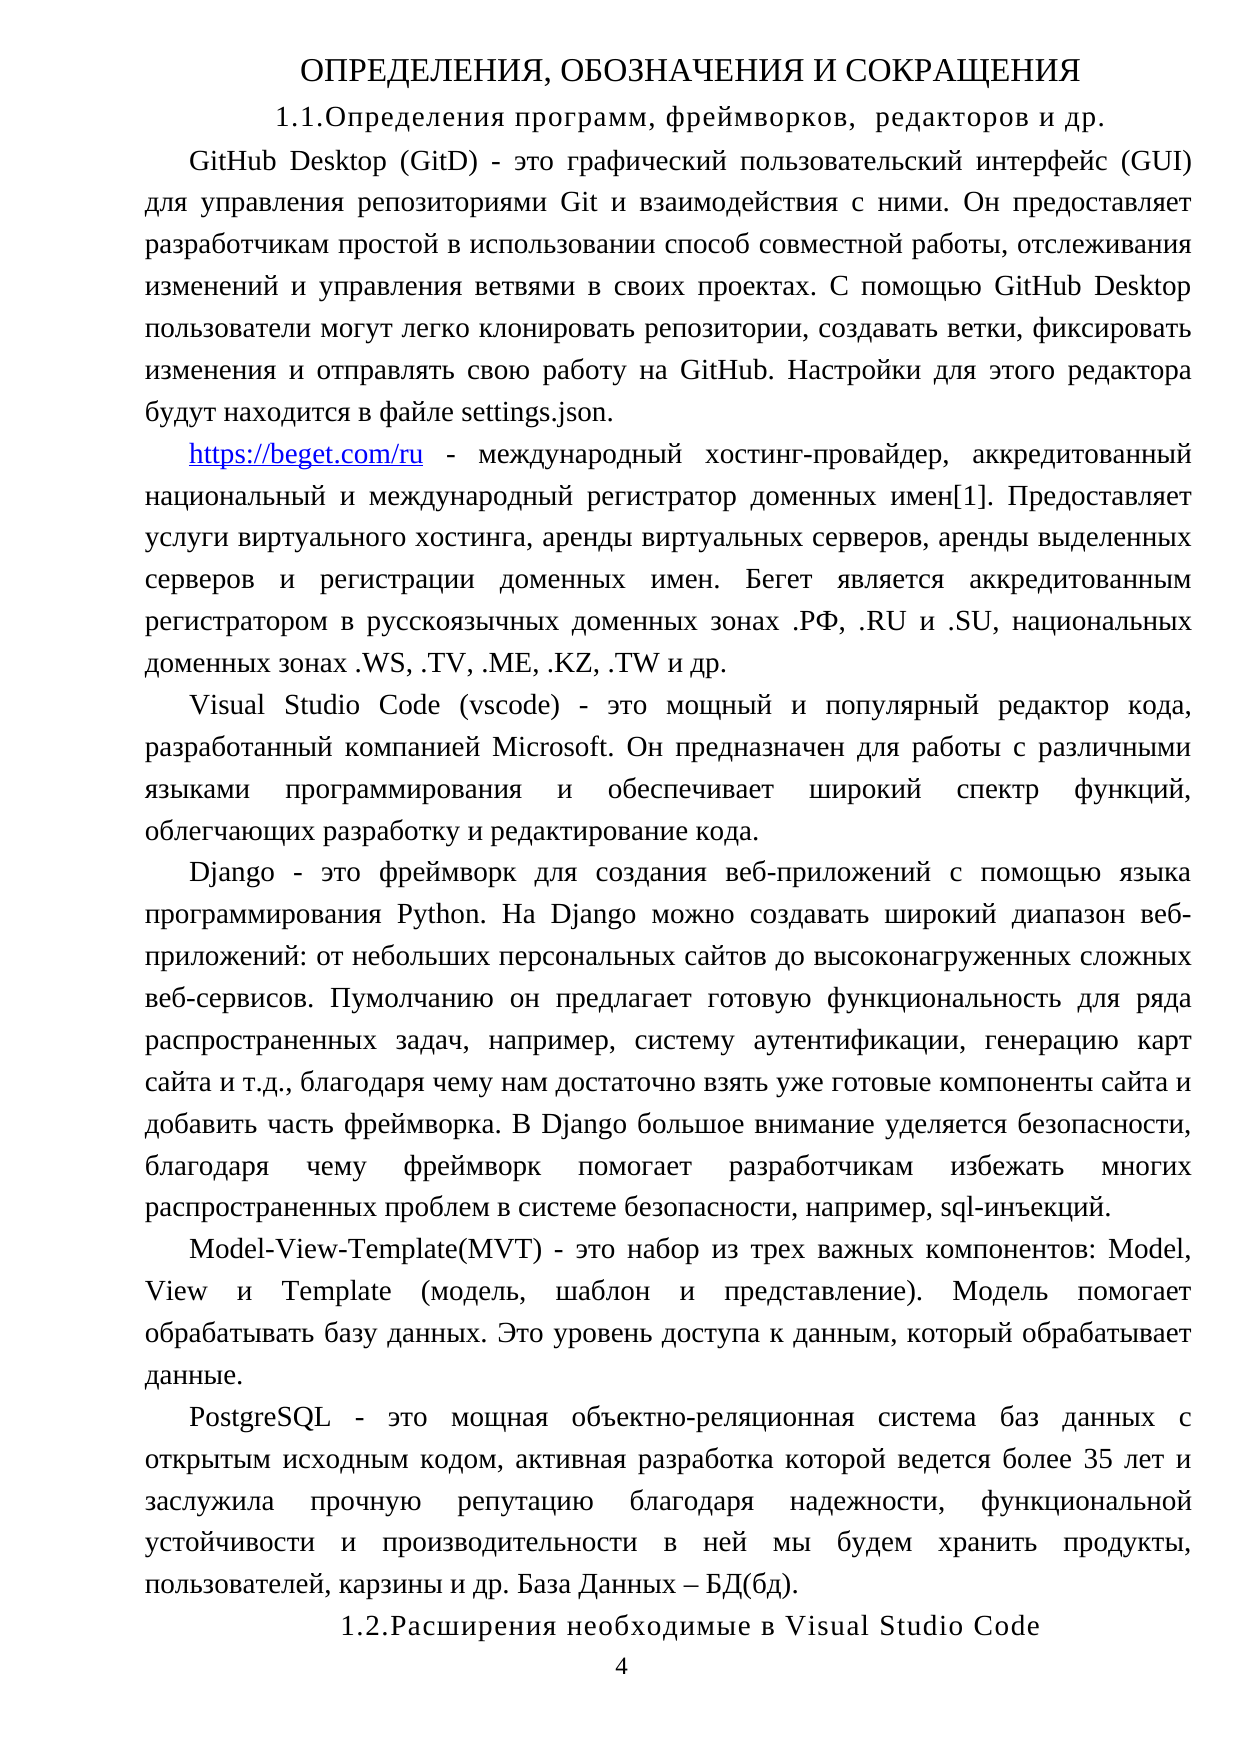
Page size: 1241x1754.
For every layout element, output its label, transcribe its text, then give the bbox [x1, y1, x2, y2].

text Django - это фреймворк для создания веб-приложений с помощью языка программирования Python. На Django можно создавать широкий диапазон веб-приложений: от небольших персональных сайтов до высоконагруженных сложных веб-сервисов. Пумолчанию он предлагает готовую функциональность для ряда распространенных задач, например, систему аутентификации, генерацию карт сайта и т.д., благодаря чему нам достаточно взять уже готовые компоненты сайта и добавить часть фреймворка. В Django большое внимание уделяется безопасности, благодаря чему фреймворк помогает разработчикам избежать многих распространенных проблем в системе безопасности, например, sql-инъекций. [144, 854, 1192, 1223]
text https://beget.com/ru - международный хостинг-провайдер, аккредитованный национальный и международный регистратор доменных имен[1]. Предоставляет услуги виртуального хостинга, аренды виртуальных серверов, аренды выделенных серверов и регистрации доменных имен. Бегет является аккредитованным регистратором в русскоязычных доменных зонах .РФ, .RU и .SU, национальных доменных зонах .WS, .TV, .ME, .KZ, .TW и др. [144, 436, 1192, 679]
subtitle 1.2.Расширения необходимые в Visual Studio Code [144, 1608, 1192, 1642]
text GitHub Desktop (GitD) - это графический пользовательский интерфейс (GUI) для управления репозиториями Git и взаимодействия с ними. Он предоставляет разработчикам простой в использовании способ совместной работы, отслеживания изменений и управления ветвями в своих проектах. С помощью GitHub Desktop пользователи могут легко клонировать репозитории, создавать ветки, фиксировать изменения и отправлять свою работу на GitHub. Настройки для этого редактора будут находится в файле settings.json. [144, 143, 1192, 427]
text Model-View-Template(MVT) - это набор из трех важных компонентов: Model, View и Template (модель, шаблон и представление). Модель помогает обрабатывать базу данных. Это уровень доступа к данным, который обрабатывает данные. [144, 1231, 1192, 1391]
text PostgreSQL - это мощная объектно-реляционная система баз данных с открытым исходным кодом, активная разработка которой ведется более 35 лет и заслужила прочную репутацию благодаря надежности, функциональной устойчивости и производительности в ней мы будем хранить продукты, пользователей, карзины и др. База Данных – БД(бд). [144, 1399, 1192, 1600]
subtitle ОПРЕДЕЛЕНИЯ, ОБОЗНАЧЕНИЯ И СОКРАЩЕНИЯ [144, 50, 1192, 88]
text Visual Studio Code (vsсode) - это мощный и популярный редактор кода, разработанный компанией Microsoft. Он предназначен для работы с различными языками программирования и обеспечивает широкий спектр функций, облегчающих разработку и редактирование кода. [144, 687, 1192, 846]
subtitle 1.1.Определения программ, фреймворков, редакторов и др. [144, 99, 1192, 132]
